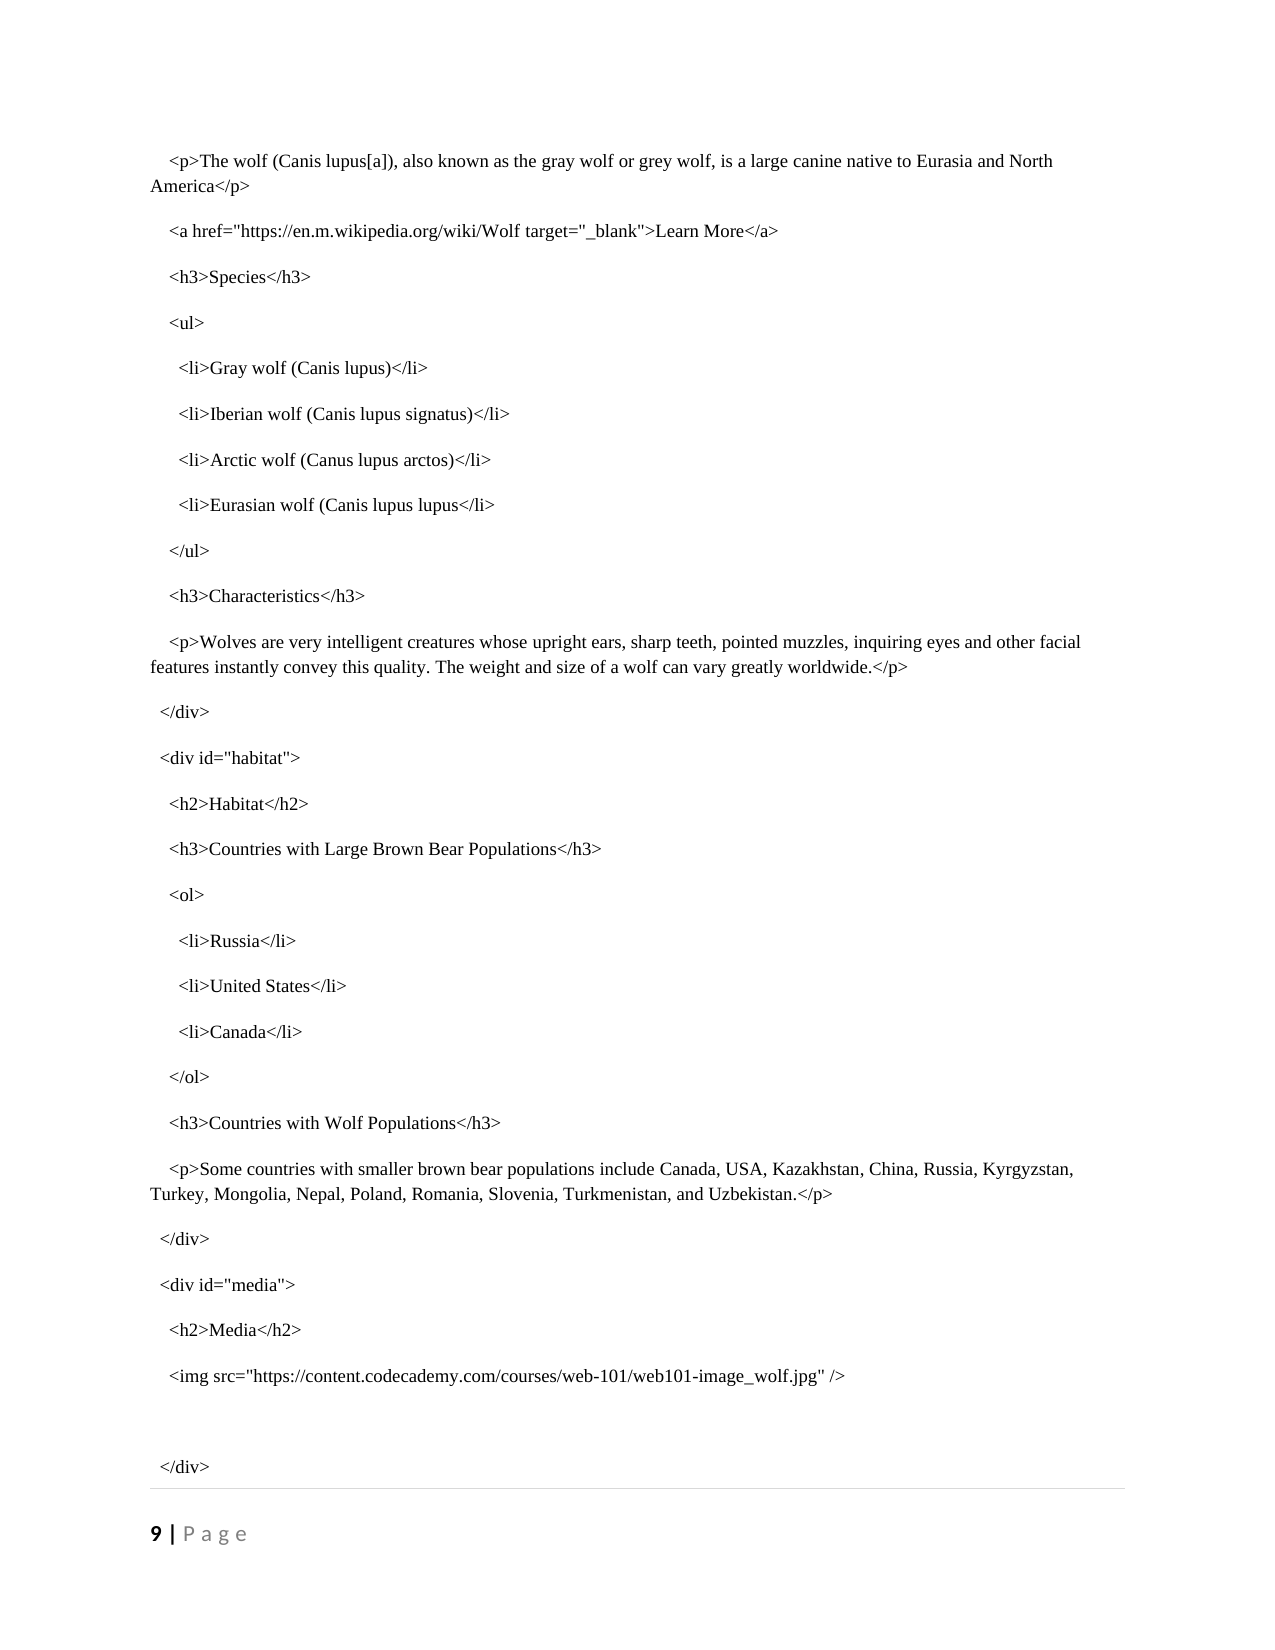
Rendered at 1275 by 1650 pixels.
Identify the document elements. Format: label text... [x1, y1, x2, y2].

text <div id="media"> [150, 1274, 1125, 1295]
text <li>Iberian wolf (Canis lupus signatus)</li> [150, 403, 1125, 424]
text <h3>Species</h3> [150, 266, 1125, 288]
text <ol> [150, 884, 1125, 906]
text </ol> [150, 1066, 1125, 1088]
text <h3>Characteristics</h3> [150, 585, 1125, 607]
text <h2>Habitat</h2> [150, 793, 1125, 814]
text <img src="https://content.codecademy.com/courses/web-101/web101-image_wolf.jpg" /> [150, 1365, 1125, 1387]
text <li>Canada</li> [150, 1021, 1125, 1042]
text <ul> [150, 312, 1125, 333]
text </div> [150, 1456, 1125, 1478]
text <li>Arctic wolf (Canus lupus arctos)</li> [150, 448, 1125, 470]
text <li>United States</li> [150, 975, 1125, 997]
text <p>The wolf (Canis lupus[a]), also known as the gray wolf or grey wolf, is a large canine native to Eurasia and North America</p> [150, 150, 1125, 196]
text <h2>Media</h2> [150, 1319, 1125, 1341]
text </div> [150, 701, 1125, 723]
text </div> [150, 1228, 1125, 1250]
text <div id="habitat"> [150, 747, 1125, 769]
text <p>Some countries with smaller brown bear populations include Canada, USA, Kazakhstan, China, Russia, Kyrgyzstan, Turkey, Mongolia, Nepal, Poland, Romania, Slovenia, Turkmenistan, and Uzbekistan.</p> [150, 1158, 1125, 1204]
text <p>Wolves are very intelligent creatures whose upright ears, sharp teeth, pointed muzzles, inquiring eyes and other facial features instantly convey this quality. The weight and size of a wolf can vary greatly worldwide.</p> [150, 631, 1125, 677]
text <h3>Countries with Wolf Populations</h3> [150, 1112, 1125, 1134]
text <li>Eurasian wolf (Canis lupus lupus</li> [150, 494, 1125, 516]
text <h3>Countries with Large Brown Bear Populations</h3> [150, 838, 1125, 860]
text <a href="https://en.m.wikipedia.org/wiki/Wolf target="_blank">Learn More</a> [150, 220, 1125, 242]
text </ul> [150, 540, 1125, 561]
text <li>Russia</li> [150, 929, 1125, 951]
text <li>Gray wolf (Canis lupus)</li> [150, 357, 1125, 379]
